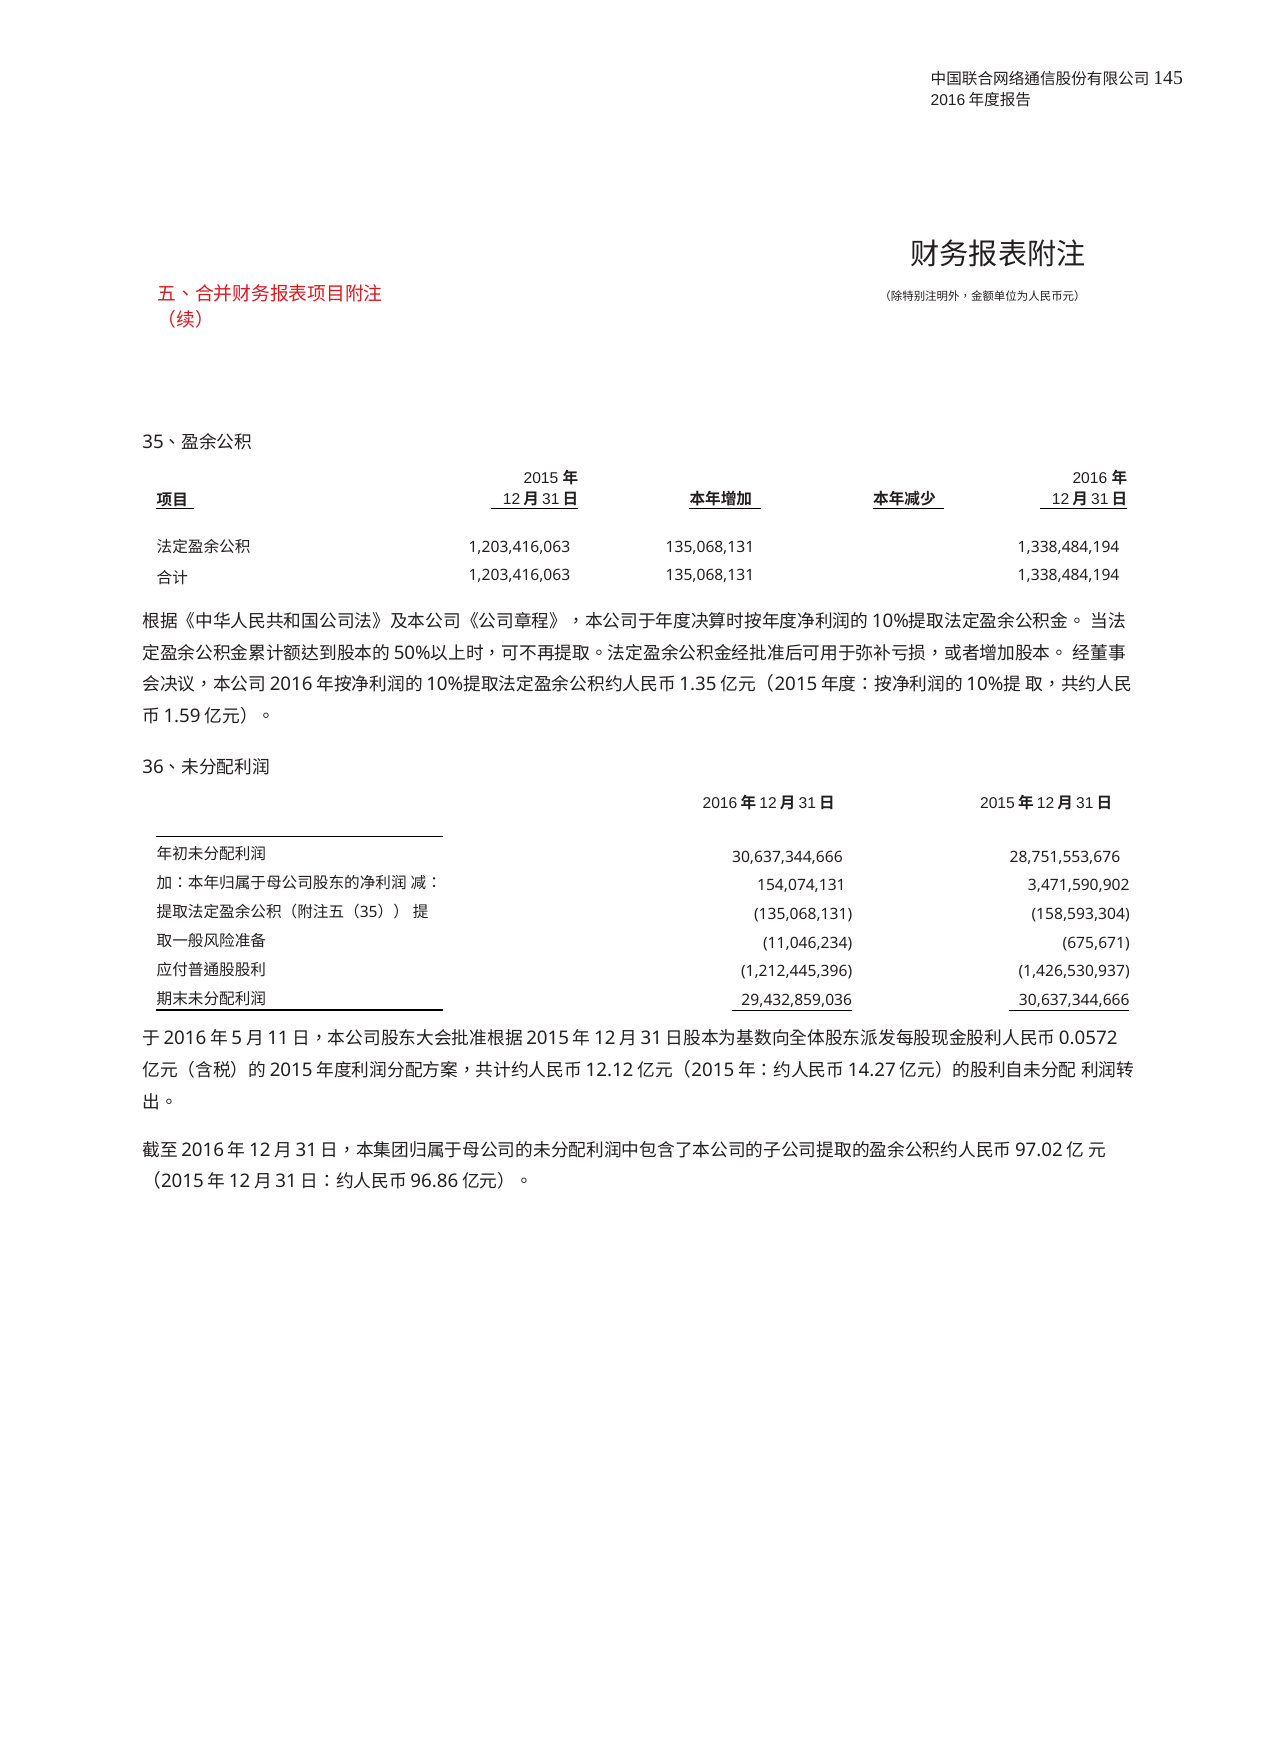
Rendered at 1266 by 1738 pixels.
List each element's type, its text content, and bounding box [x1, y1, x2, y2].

text 35、盈余公积 [142, 428, 1139, 454]
text 于2016年5月11日，本公司股东大会批准根据2015年12月31日股本为基数向全体股东派发每股现金股利人民币0.0572 亿元（含税）的2015年度利润分配方案，共计约人民币12.12亿元（2015年：约人民币14.27亿元）的股利自未分配 利润转出。 [142, 1019, 1139, 1115]
text 36、未分配利润 [142, 753, 1139, 779]
text 根据《中华人民共和国公司法》及本公司《公司章程》，本公司于年度决算时按年度净利润的10%提取法定盈余公积金。 当法定盈余公积金累计额达到股本的50%以上时，可不再提取。法定盈余公积金经批准后可用于弥补亏损，或者增加股本。 经董事会决议，本公司2016年按净利润的10%提取法定盈余公积约人民币1.35亿元（2015年度：按净利润的10%提 取，共约人民币1.59亿元）。 [142, 602, 1139, 728]
text （除特别注明外，金额单位为人民币元） [142, 288, 1085, 303]
text 财务报表附注 [142, 233, 1085, 273]
text 截至2016年12月31日，本集团归属于母公司的未分配利润中包含了本公司的子公司提取的盈余公积约人民币97.02亿 元（2015年12月31日：约人民币96.86亿元）。 [142, 1131, 1139, 1194]
